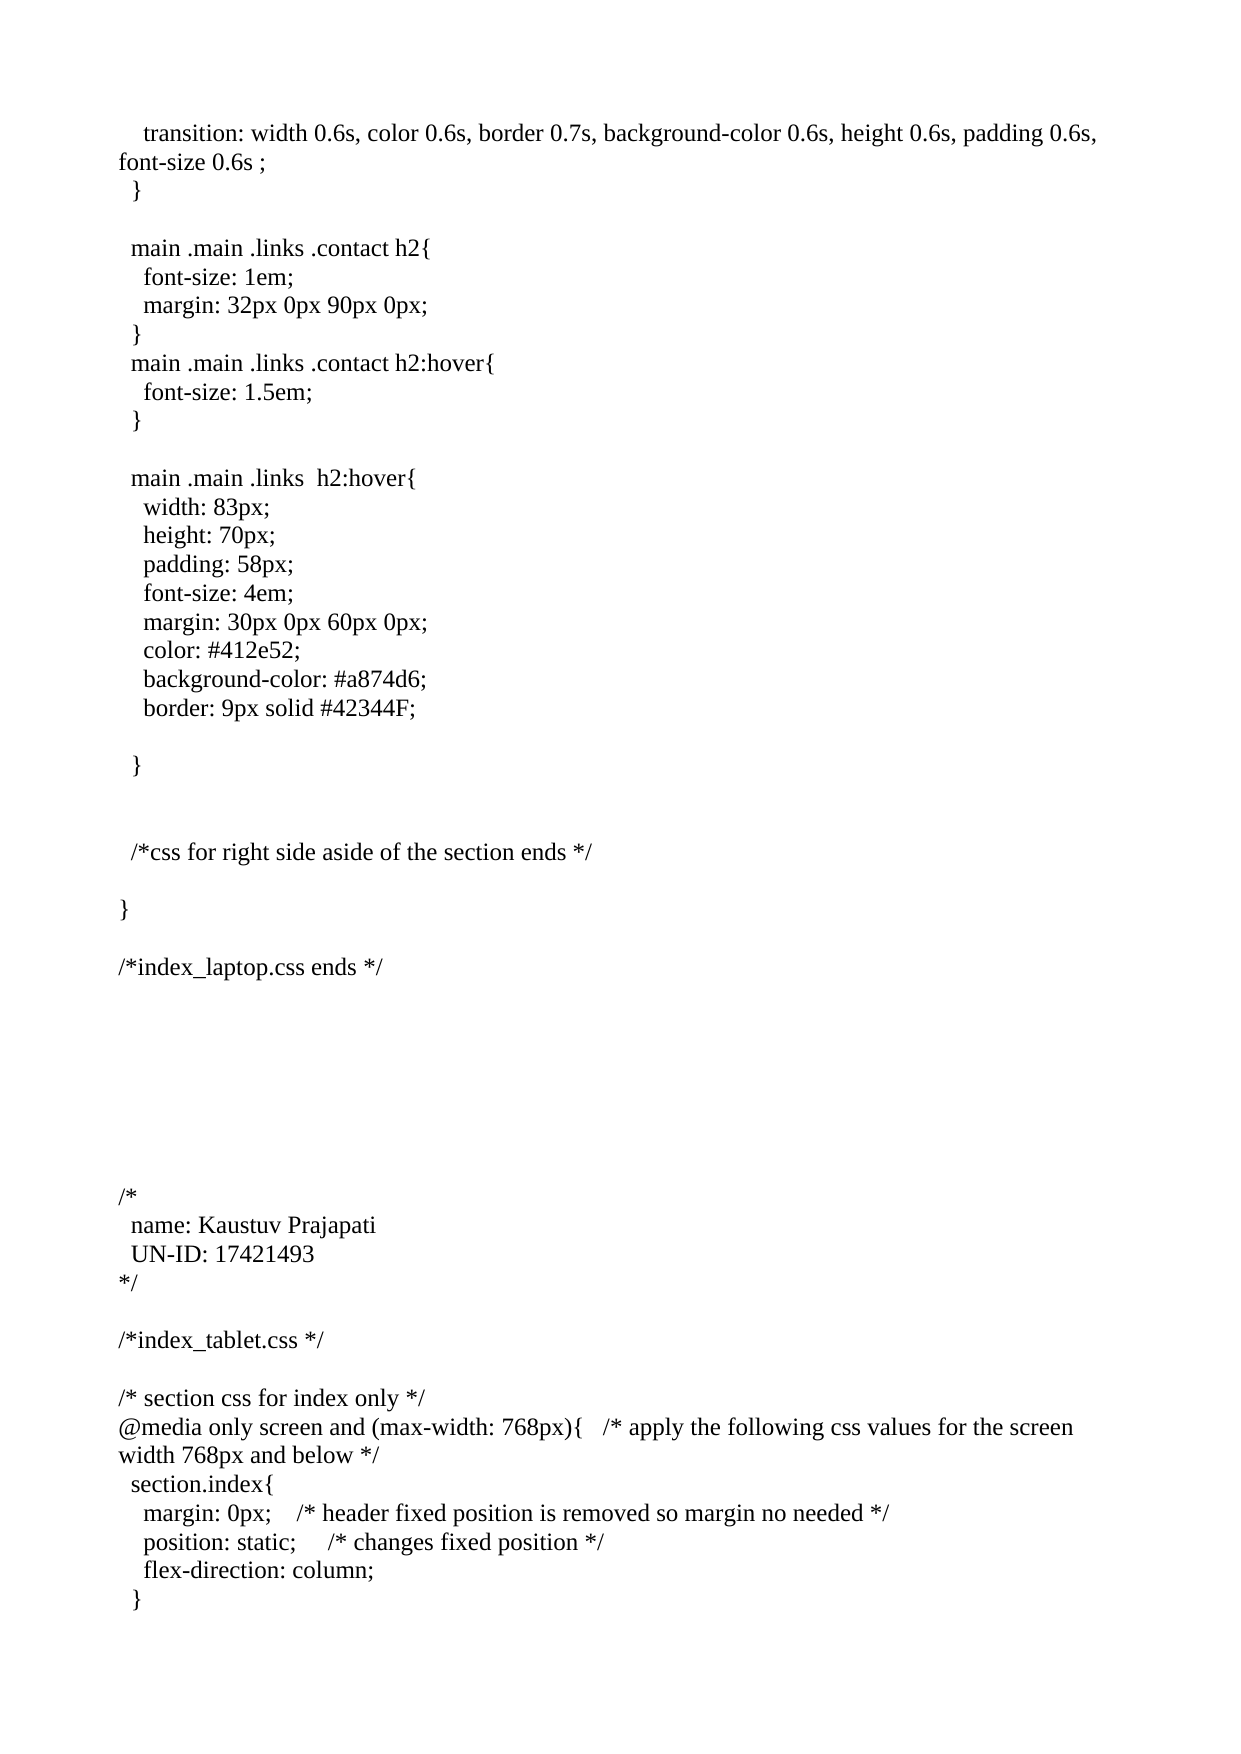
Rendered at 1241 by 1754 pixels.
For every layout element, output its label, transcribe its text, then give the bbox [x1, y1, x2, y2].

text padding: 58px; [118, 549, 1122, 578]
text } [118, 1584, 1122, 1613]
text width: 83px; [118, 492, 1122, 521]
text margin: 32px 0px 90px 0px; [118, 291, 1122, 319]
text name: Kaustuv Prajapati [118, 1211, 1122, 1239]
text /* section css for index only */ [118, 1383, 1122, 1412]
text /*index_tablet.css */ [118, 1326, 1122, 1354]
text color: #412e52; [118, 636, 1122, 664]
text main .main .links h2:hover{ [118, 463, 1122, 492]
text font-size: 4em; [118, 578, 1122, 607]
text } [118, 176, 1122, 204]
text /*index_laptop.css ends */ [118, 952, 1122, 981]
text height: 70px; [118, 521, 1122, 549]
text margin: 30px 0px 60px 0px; [118, 607, 1122, 636]
text /*css for right side aside of the section ends */ [118, 837, 1122, 866]
text border: 9px solid #42344F; [118, 693, 1122, 722]
text margin: 0px; /* header fixed position is removed so margin no needed */ [118, 1498, 1122, 1527]
text } [118, 751, 1122, 779]
text font-size: 1em; [118, 262, 1122, 291]
text background-color: #a874d6; [118, 664, 1122, 693]
text } [118, 319, 1122, 348]
text transition: width 0.6s, color 0.6s, border 0.7s, background-color 0.6s, height 0.6s, padding 0.6s, font-size 0.6s ; [118, 118, 1122, 176]
text section.index{ [118, 1469, 1122, 1498]
text font-size: 1.5em; [118, 377, 1122, 406]
text @media only screen and (max-width: 768px){ /* apply the following css values for the screen width 768px and below */ [118, 1412, 1122, 1469]
text } [118, 894, 1122, 923]
text flex-direction: column; [118, 1556, 1122, 1584]
text } [118, 406, 1122, 434]
text position: static; /* changes fixed position */ [118, 1527, 1122, 1556]
text main .main .links .contact h2{ [118, 233, 1122, 262]
text main .main .links .contact h2:hover{ [118, 348, 1122, 377]
text UN-ID: 17421493 [118, 1239, 1122, 1268]
text */ [118, 1268, 1122, 1297]
text /* [118, 1182, 1122, 1211]
